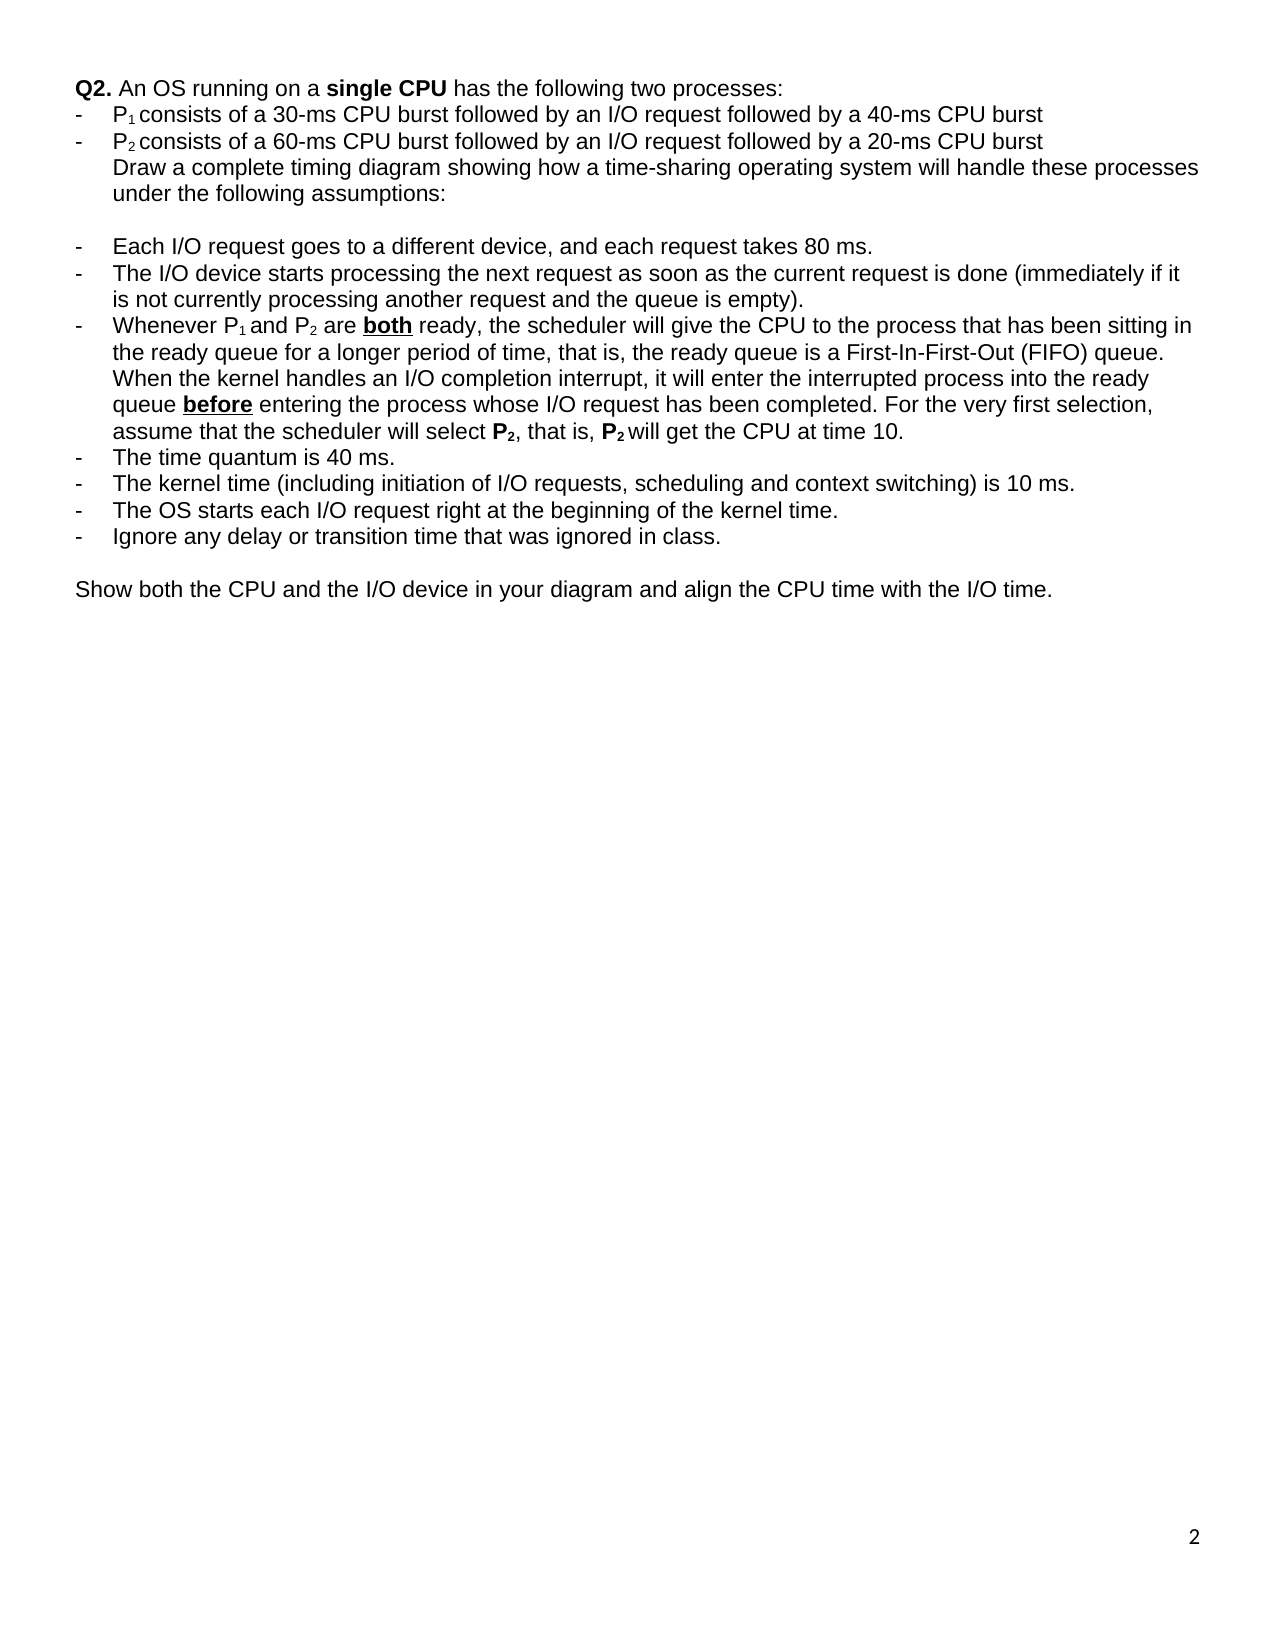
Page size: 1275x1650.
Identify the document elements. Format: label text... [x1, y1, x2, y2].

list The time quantum is 40 ms. [75, 444, 1200, 470]
list P1 consists of a 30-ms CPU burst followed by an I/O request followed by a 40-ms CPU burst [75, 101, 1200, 128]
text Draw a complete timing diagram showing how a time-sharing operating system will handle these processes under the following assumptions: [112, 154, 1200, 207]
list Ignore any delay or transition time that was ignored in class. [75, 523, 1200, 549]
list The OS starts each I/O request right at the beginning of the kernel time. [75, 497, 1200, 523]
text Q2. An OS running on a single CPU has the following two processes: [75, 75, 1200, 101]
text Show both the CPU and the I/O device in your diagram and align the CPU time with the I/O time. [75, 576, 1200, 602]
list The I/O device starts processing the next request as soon as the current request is done (immediately if it is not currently processing another request and the queue is empty). [75, 259, 1200, 312]
list The kernel time (including initiation of I/O requests, scheduling and context switching) is 10 ms. [75, 470, 1200, 497]
list P2 consists of a 60-ms CPU burst followed by an I/O request followed by a 20-ms CPU burst [75, 128, 1200, 154]
list Whenever P1 and P2 are both ready, the scheduler will give the CPU to the process that has been sitting in the ready queue for a longer period of time, that is, the ready queue is a First-In-First-Out (FIFO) queue. When the kernel handles an I/O completion interrupt, it will enter the interrupted process into the ready queue before entering the process whose I/O request has been completed. For the very first selection, assume that the scheduler will select P2, that is, P2 will get the CPU at time 10. [75, 312, 1200, 444]
list Each I/O request goes to a different device, and each request takes 80 ms. [75, 233, 1200, 259]
